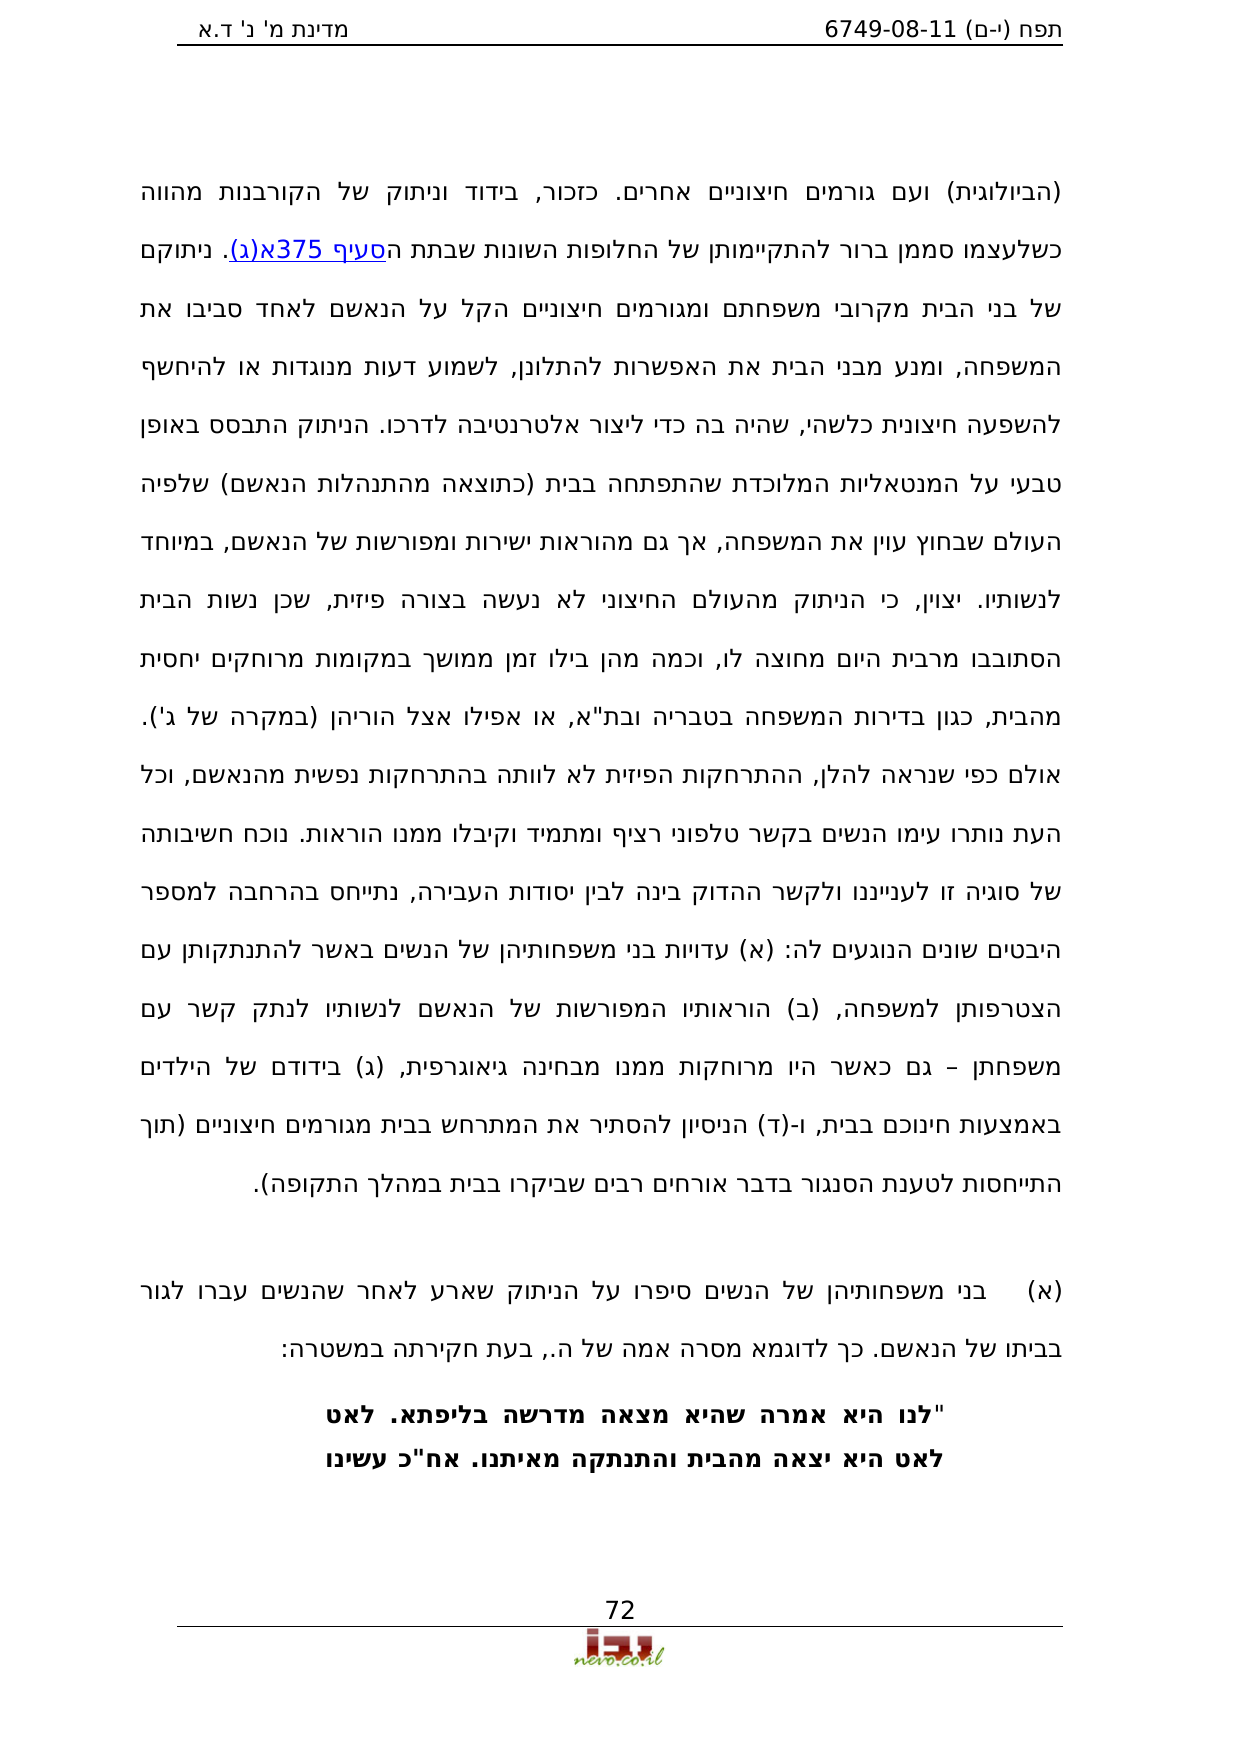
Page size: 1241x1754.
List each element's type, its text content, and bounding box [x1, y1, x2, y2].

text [140, 177, 1063, 1198]
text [325, 1400, 945, 1473]
picture [574, 1628, 666, 1667]
text (א) בני משפחותיהן של הנשים סיפרו על הניתוק שארע לאחר שהנשים עברו לגור בביתו של הנאשם. כך לדוגמא מסרה אמה של ה., בעת חקירתה במשטרה: [140, 1276, 1063, 1364]
